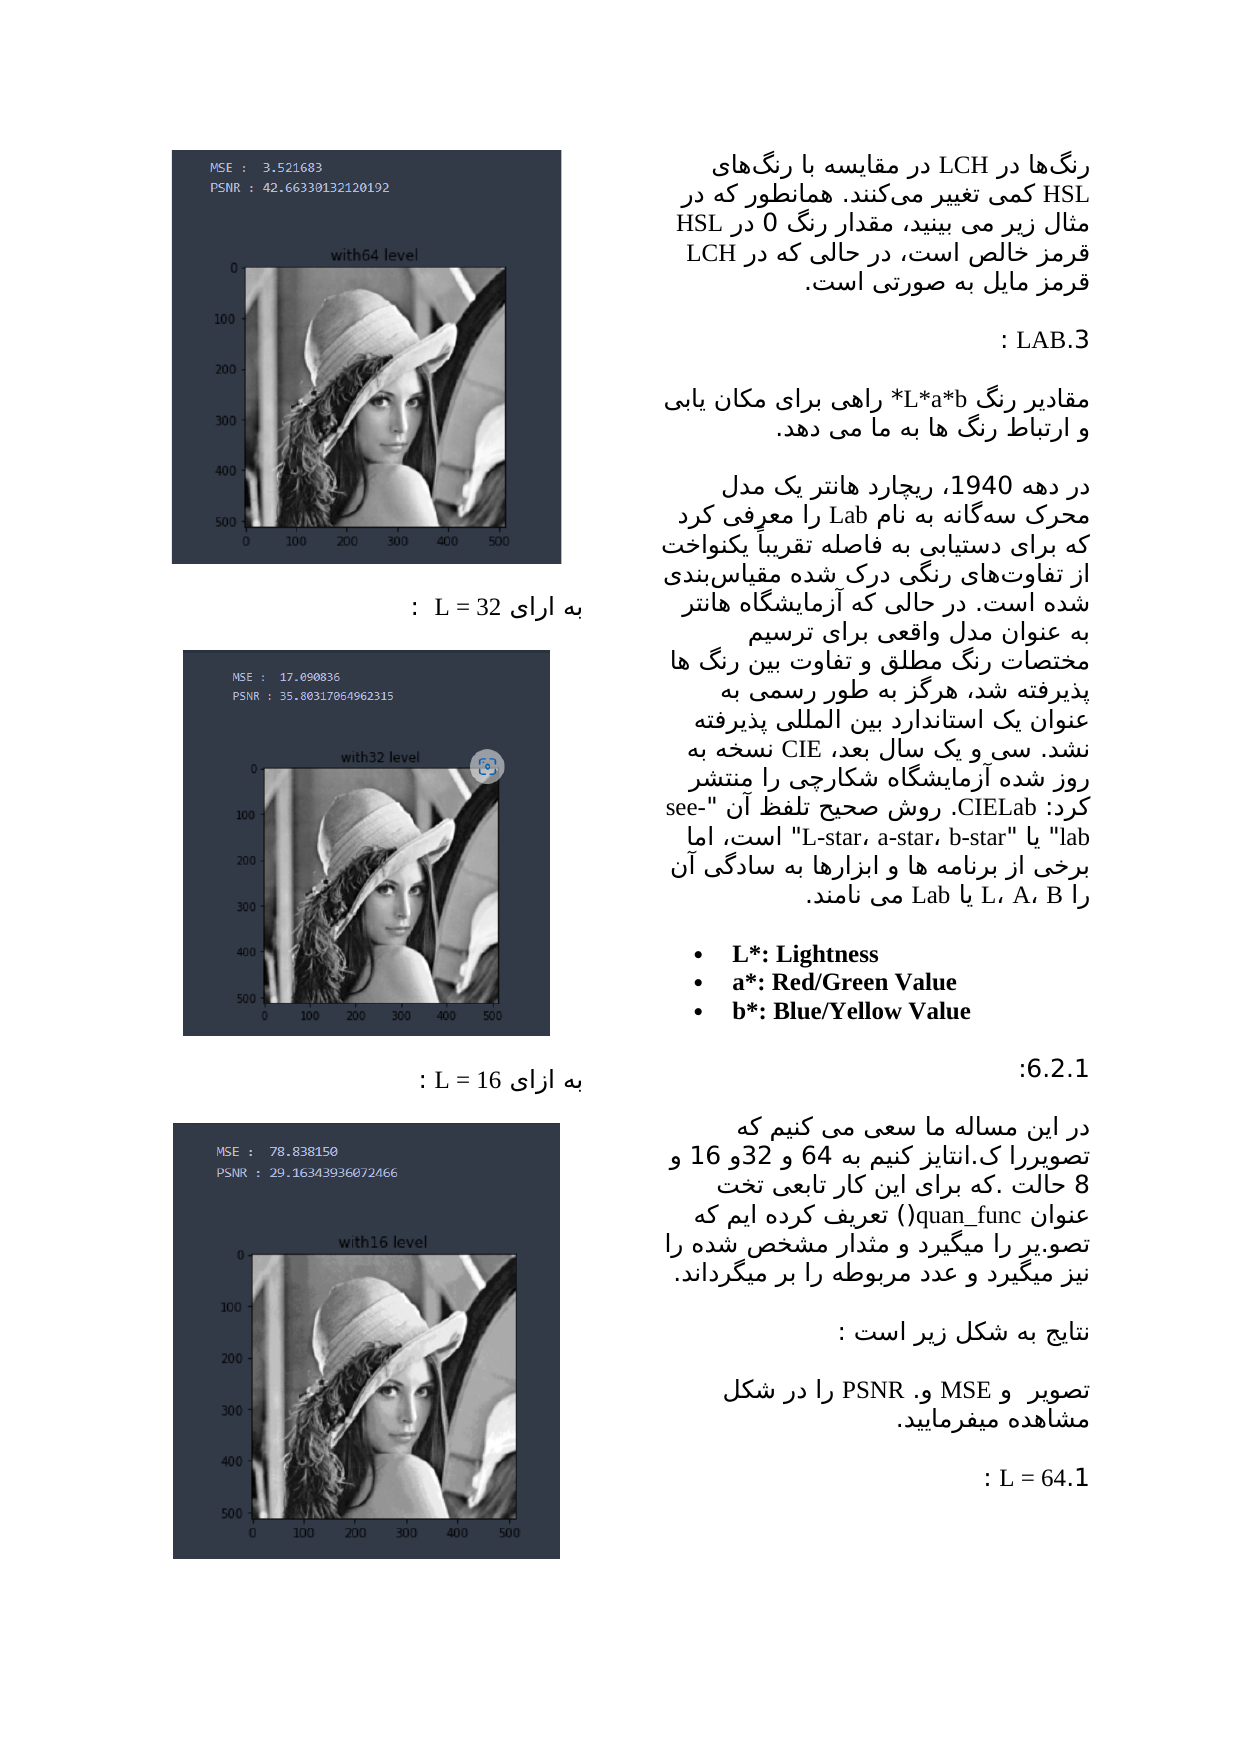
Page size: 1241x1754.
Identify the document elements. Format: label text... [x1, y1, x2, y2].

text نتایج به شکل زیر است : [657, 1317, 1090, 1346]
picture [173, 1123, 560, 1559]
text به ازای L = 16 : [150, 1065, 583, 1094]
text مقادیر رنگ L*a*b* راهی برای مکان یابی و ارتباط رنگ ها به ما می دهد. [657, 384, 1090, 442]
list L*: Lightness [694, 939, 1090, 967]
text در دهه 1940، ریچارد هانتر یک مدل محرک سه‌گانه به نام Lab را معرفی کرد که برای دستیابی به فاصله تقریباً یکنواخت از تفاوت‌های رنگی درک شده مقیاس‌بندی شده است. در حالی که آزمایشگاه هانتر به عنوان مدل واقعی برای ترسیم مختصات رنگ مطلق و تفاوت بین رنگ ها پذیرفته شد، هرگز به طور رسمی به عنوان یک استاندارد بین المللی پذیرفته نشد. سی و یک سال بعد، CIE نسخه به روز شده آزمایشگاه شکارچی را منتشر کرد: CIELab. روش صحیح تلفظ آن "see-lab" یا "L-star، a-star، b-star" است، اما برخی از برنامه ها و ابزارها به سادگی آن را L، A، B یا Lab می نامند. [657, 471, 1090, 909]
text به ارای L = 32 : [150, 592, 583, 622]
text 3.LAB : [657, 325, 1090, 355]
text 1.L = 64 : [657, 1463, 1090, 1492]
picture [183, 650, 550, 1036]
picture [171, 150, 562, 564]
text 6.2.1: [657, 1054, 1090, 1083]
text تصویر و MSE و. PSNR را در شکل مشاهده میفرمایید. [657, 1375, 1090, 1433]
text در این مساله ما سعی می کنیم که تصویررا ک.انتایز کنیم به 64 و 32و 16 و 8 حالت .که برای این کار تابعی تخت عنوان quan_func() تعریف کرده ایم که تصو.یر را میگیرد و مثدار مشخص شده را نیز میگیرد و عدد مربوطه را بر میگرداند. [657, 1112, 1090, 1287]
list a*: Red/Green Value [694, 967, 1090, 996]
list b*: Blue/Yellow Value [694, 996, 1090, 1025]
